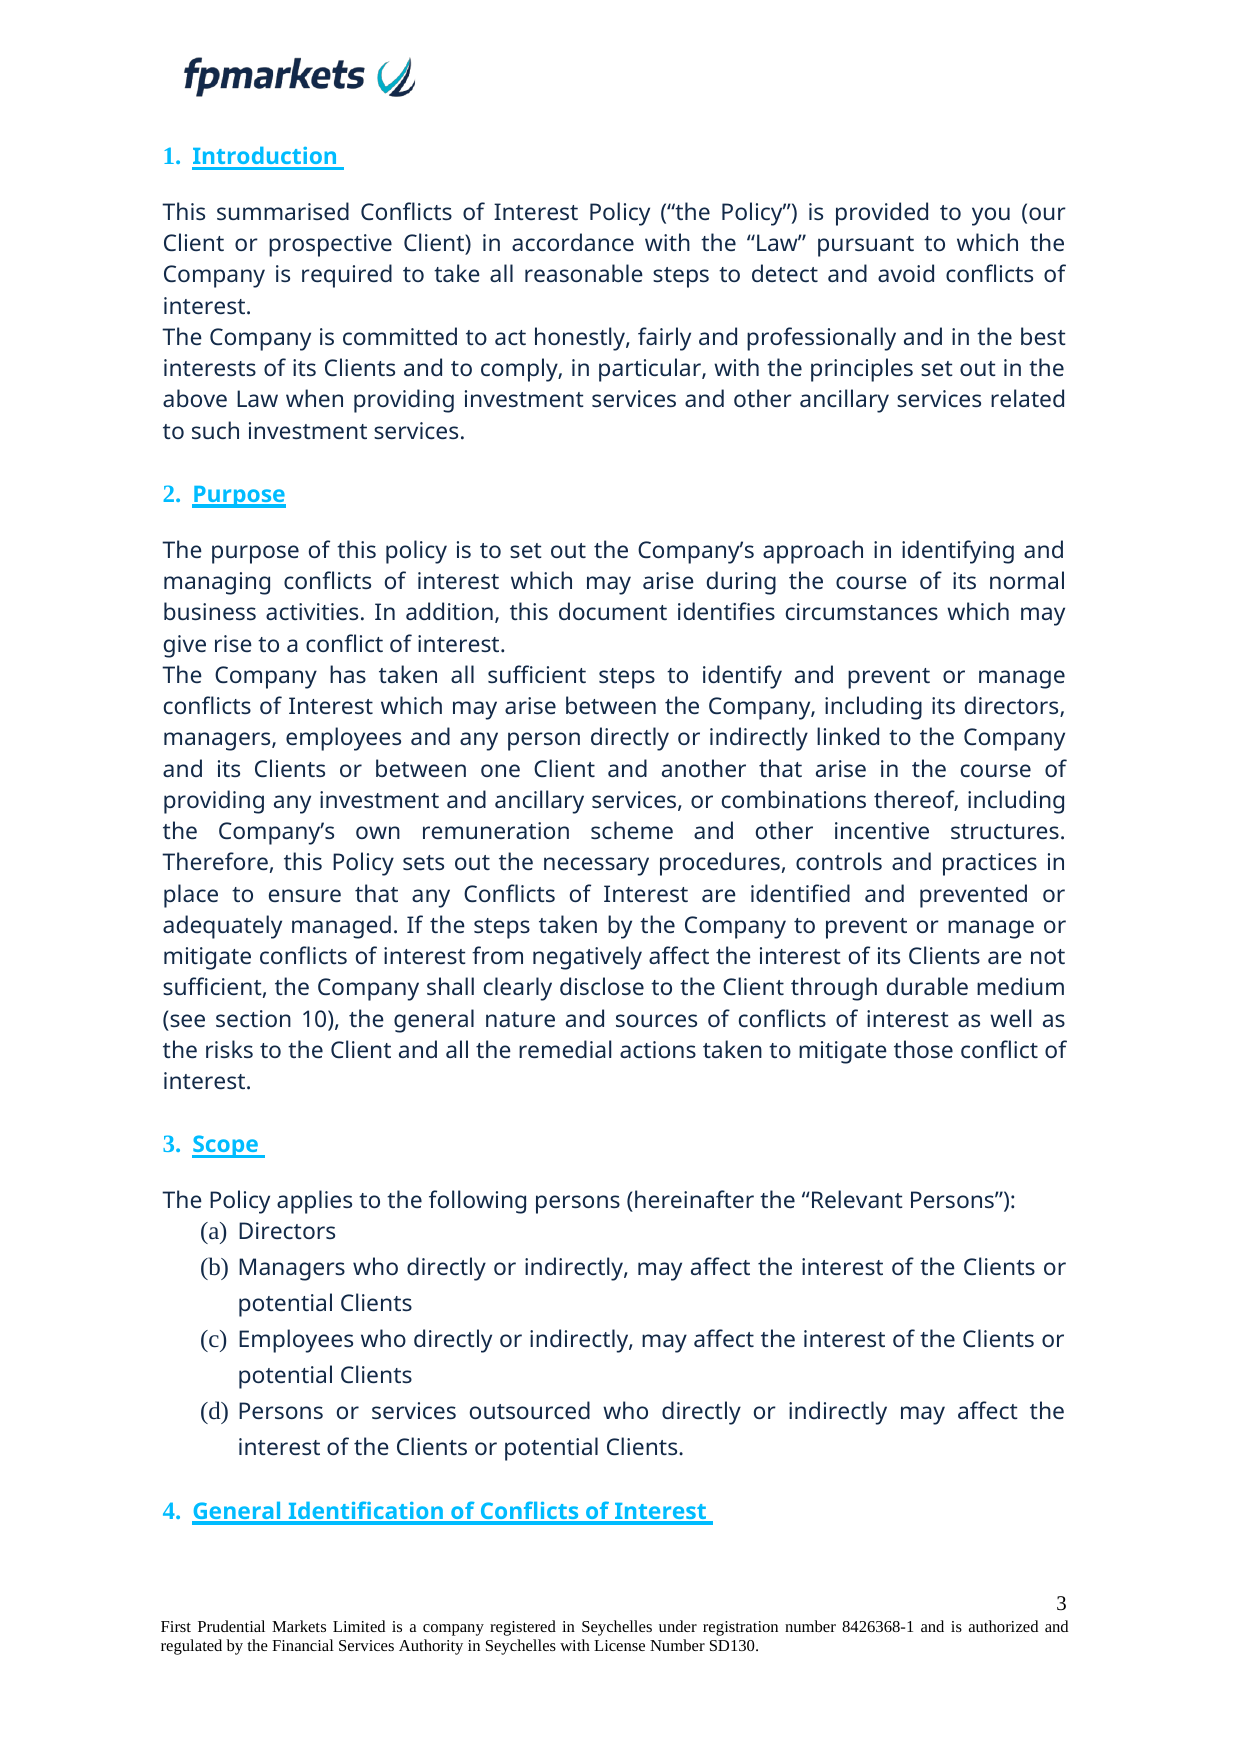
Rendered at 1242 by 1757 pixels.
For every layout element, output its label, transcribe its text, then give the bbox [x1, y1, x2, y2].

text The Company is committed to act honestly, fairly and professionally and in the best interests of its Clients and to comply, in particular, with the principles set out in the above Law when providing investment services and other ancillary services related to such investment services. [162, 321, 1067, 446]
subtitle Introduction [162, 140, 1079, 172]
text This summarised Conflicts of Interest Policy (“the Policy”) is provided to you (our Client or prospective Client) in accordance with the “Law” pursuant to which the Company is required to take all reasonable steps to detect and avoid conflicts of interest. [162, 196, 1067, 321]
picture [183, 56, 415, 97]
subtitle General Identification of Conflicts of Interest [162, 1495, 1079, 1526]
subtitle Scope [162, 1128, 1079, 1159]
text The Policy applies to the following persons (hereinafter the “Relevant Persons”): [162, 1184, 1079, 1215]
text The Company has taken all sufficient steps to identify and prevent or manage conflicts of Interest which may arise between the Company, including its directors, managers, employees and any person directly or indirectly linked to the Company and its Clients or between one Client and another that arise in the course of providing any investment and ancillary services, or combinations thereof, including the Company’s own remuneration scheme and other incentive structures. Therefore, this Policy sets out the necessary procedures, controls and practices in place to ensure that any Conflicts of Interest are identified and prevented or adequately managed. If the steps taken by the Company to prevent or manage or mitigate conflicts of interest from negatively affect the interest of its Clients are not sufficient, the Company shall clearly disclose to the Client through durable medium (see section 10), the general nature and sources of conflicts of interest as well as the risks to the Client and all the remedial actions taken to mitigate those conflict of interest. [162, 659, 1067, 1096]
list Directors [200, 1215, 1079, 1247]
subtitle Purpose [162, 478, 1079, 509]
list Managers who directly or indirectly, may affect the interest of the Clients or potential Clients [200, 1251, 1067, 1318]
text The purpose of this policy is to set out the Company’s approach in identifying and managing conflicts of interest which may arise during the course of its normal business activities. In addition, this document identifies circumstances which may give rise to a conflict of interest. [162, 534, 1067, 659]
list Persons or services outsourced who directly or indirectly may affect the interest of the Clients or potential Clients. [200, 1394, 1066, 1462]
list Employees who directly or indirectly, may affect the interest of the Clients or potential Clients [200, 1323, 1066, 1390]
